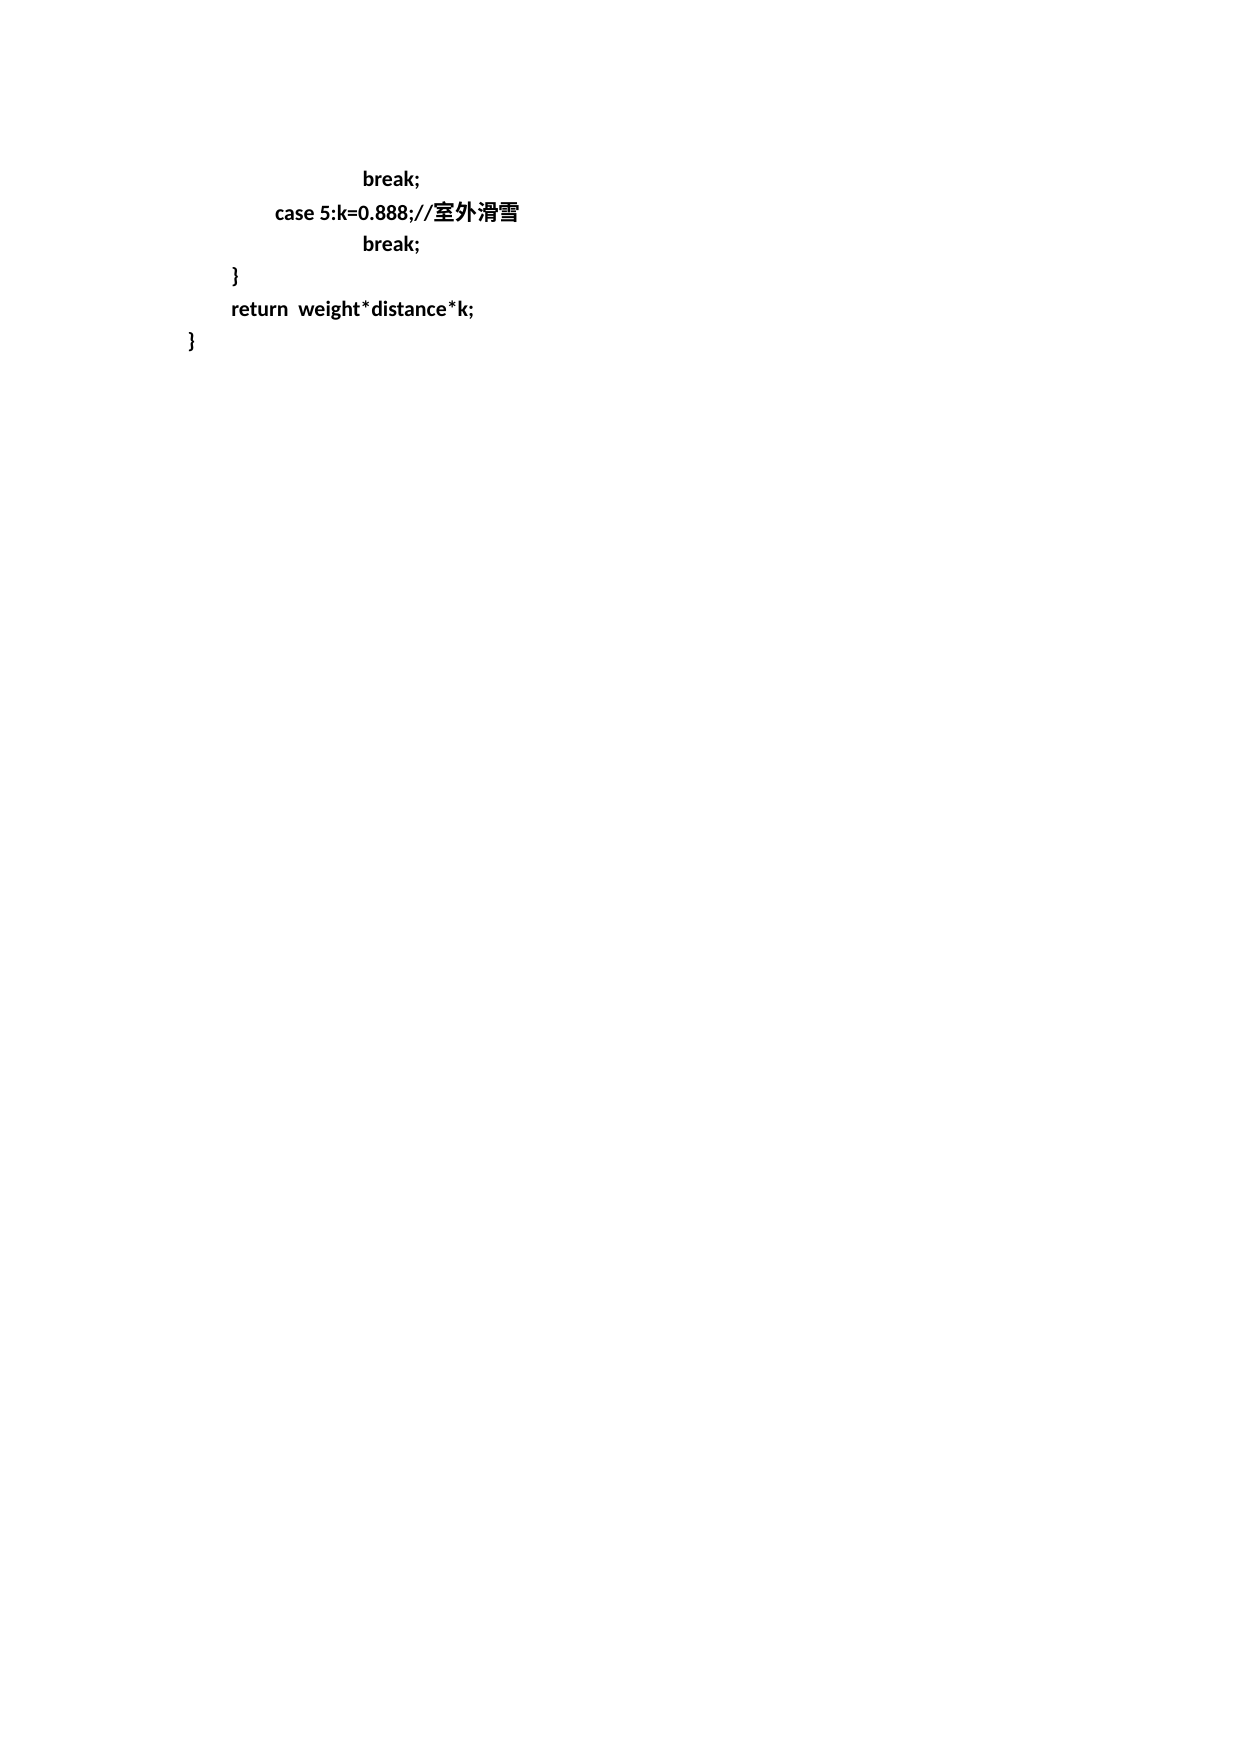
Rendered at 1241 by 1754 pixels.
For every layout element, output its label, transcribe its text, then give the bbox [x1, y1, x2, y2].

list break; [187, 162, 1053, 194]
list break; [187, 227, 1053, 259]
list } [187, 324, 1053, 357]
list return weight*distance*k; [187, 292, 1053, 324]
list } [187, 259, 1053, 292]
list case 5:k=0.888;//室外滑雪 [187, 194, 1053, 227]
